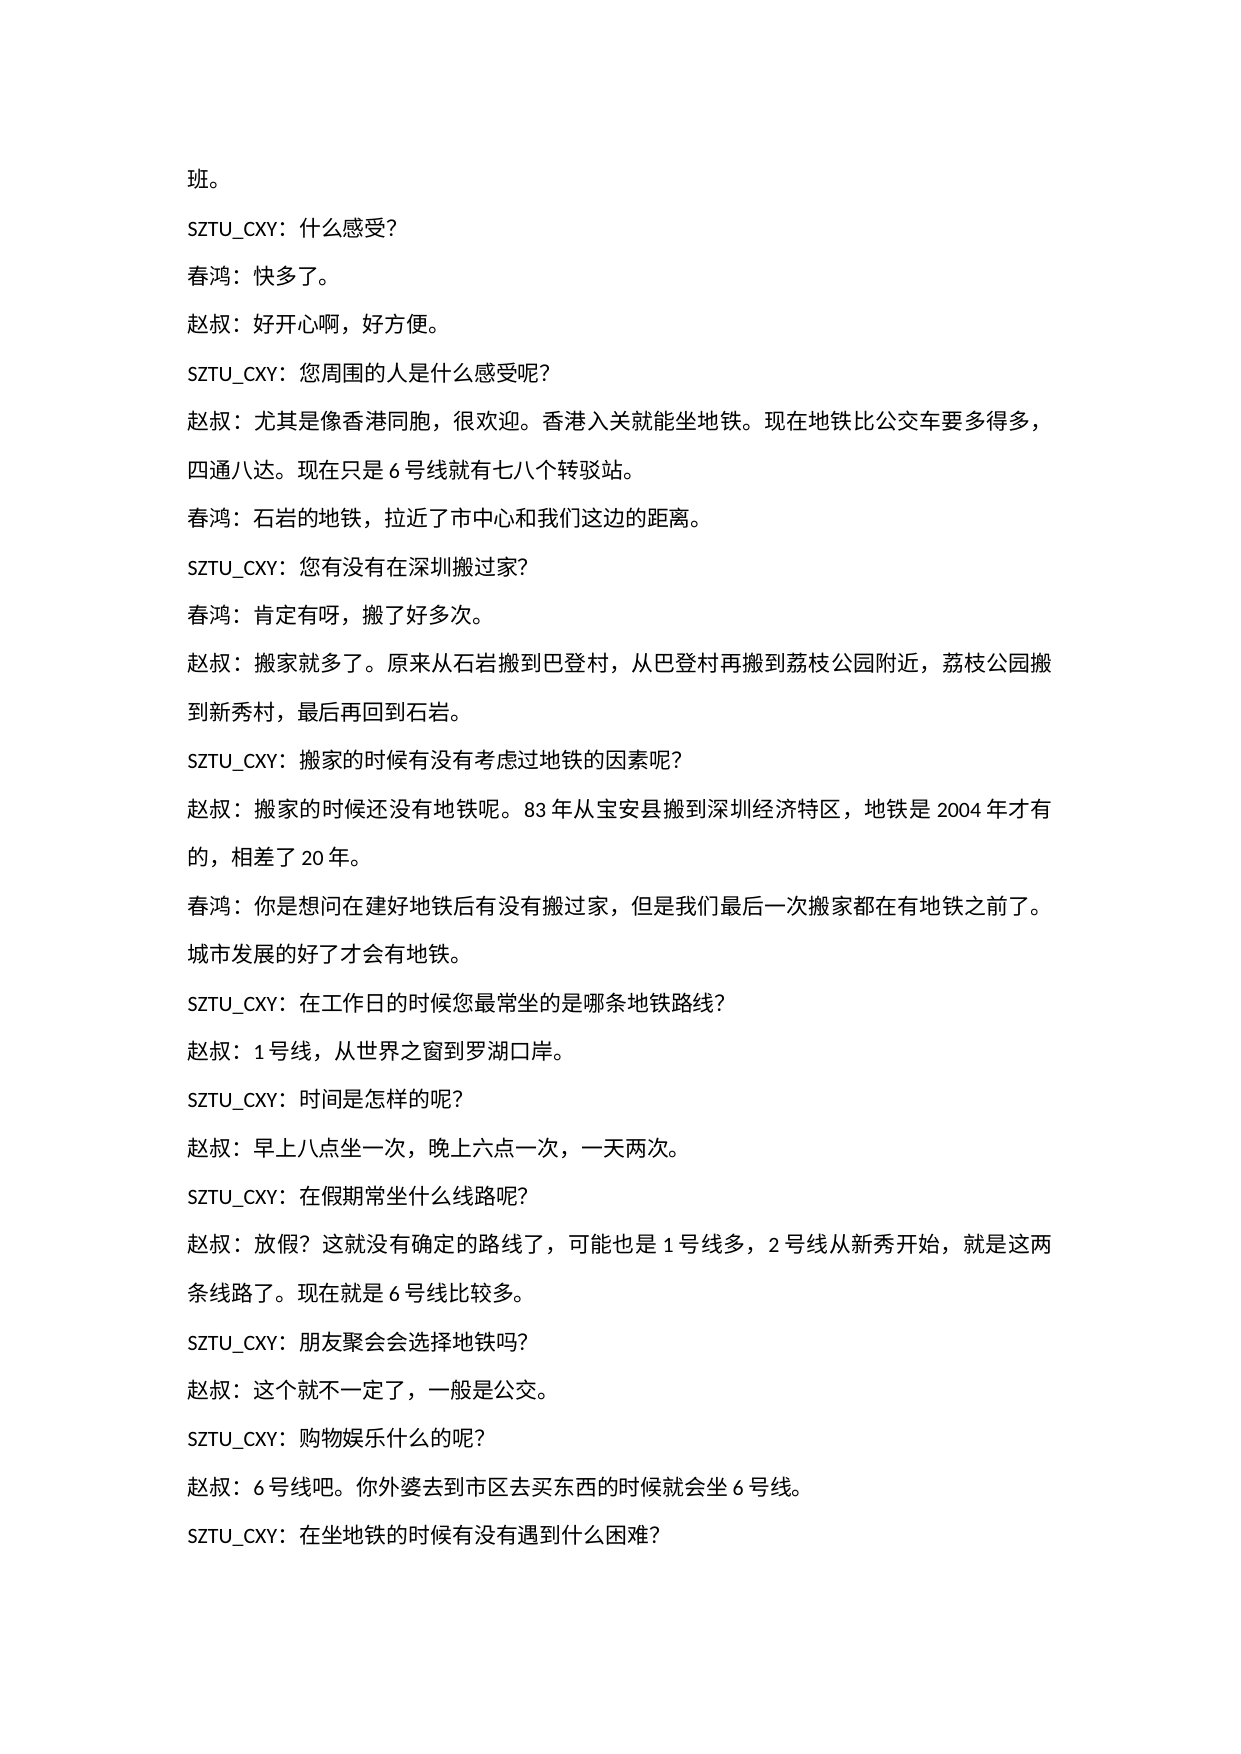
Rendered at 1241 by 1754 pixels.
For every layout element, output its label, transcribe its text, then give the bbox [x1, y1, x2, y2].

text SZTU_CXY：购物娱乐什么的呢？ [187, 1421, 1053, 1453]
text 赵叔：尤其是像香港同胞，很欢迎。香港入关就能坐地铁。现在地铁比公交车要多得多，四通八达。现在只是6号线就有七八个转驳站。 [187, 404, 1053, 485]
text 春鸿：石岩的地铁，拉近了市中心和我们这边的距离。 [187, 501, 1053, 533]
text 赵叔：好开心啊，好方便。 [187, 307, 1053, 339]
text SZTU_CXY：在坐地铁的时候有没有遇到什么困难？ [187, 1517, 1053, 1550]
text 赵叔：搬家就多了。原来从石岩搬到巴登村，从巴登村再搬到荔枝公园附近，荔枝公园搬到新秀村，最后再回到石岩。 [187, 646, 1053, 727]
text 赵叔：搬家的时候还没有地铁呢。83年从宝安县搬到深圳经济特区，地铁是2004年才有的，相差了20年。 [187, 791, 1053, 872]
text SZTU_CXY：时间是怎样的呢？ [187, 1082, 1053, 1114]
text 春鸿：你是想问在建好地铁后有没有搬过家，但是我们最后一次搬家都在有地铁之前了。城市发展的好了才会有地铁。 [187, 888, 1053, 969]
text SZTU_CXY：搬家的时候有没有考虑过地铁的因素呢？ [187, 743, 1053, 775]
text 春鸿：快多了。 [187, 259, 1053, 291]
text 赵叔：6号线吧。你外婆去到市区去买东西的时候就会坐6号线。 [187, 1469, 1053, 1502]
text 赵叔：这个就不一定了，一般是公交。 [187, 1372, 1053, 1405]
text 赵叔：放假？这就没有确定的路线了，可能也是1号线多，2号线从新秀开始，就是这两条线路了。现在就是6号线比较多。 [187, 1227, 1053, 1308]
text SZTU_CXY：在假期常坐什么线路呢？ [187, 1179, 1053, 1211]
text 赵叔：早上八点坐一次，晚上六点一次，一天两次。 [187, 1130, 1053, 1163]
text SZTU_CXY：什么感受？ [187, 210, 1053, 243]
text SZTU_CXY：朋友聚会会选择地铁吗？ [187, 1324, 1053, 1357]
text 春鸿：肯定有呀，搬了好多次。 [187, 597, 1053, 630]
text 赵叔：1号线，从世界之窗到罗湖口岸。 [187, 1034, 1053, 1066]
text SZTU_CXY：在工作日的时候您最常坐的是哪条地铁路线？ [187, 985, 1053, 1018]
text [187, 162, 1053, 194]
text SZTU_CXY：您周围的人是什么感受呢？ [187, 355, 1053, 388]
text SZTU_CXY：您有没有在深圳搬过家？ [187, 549, 1053, 582]
